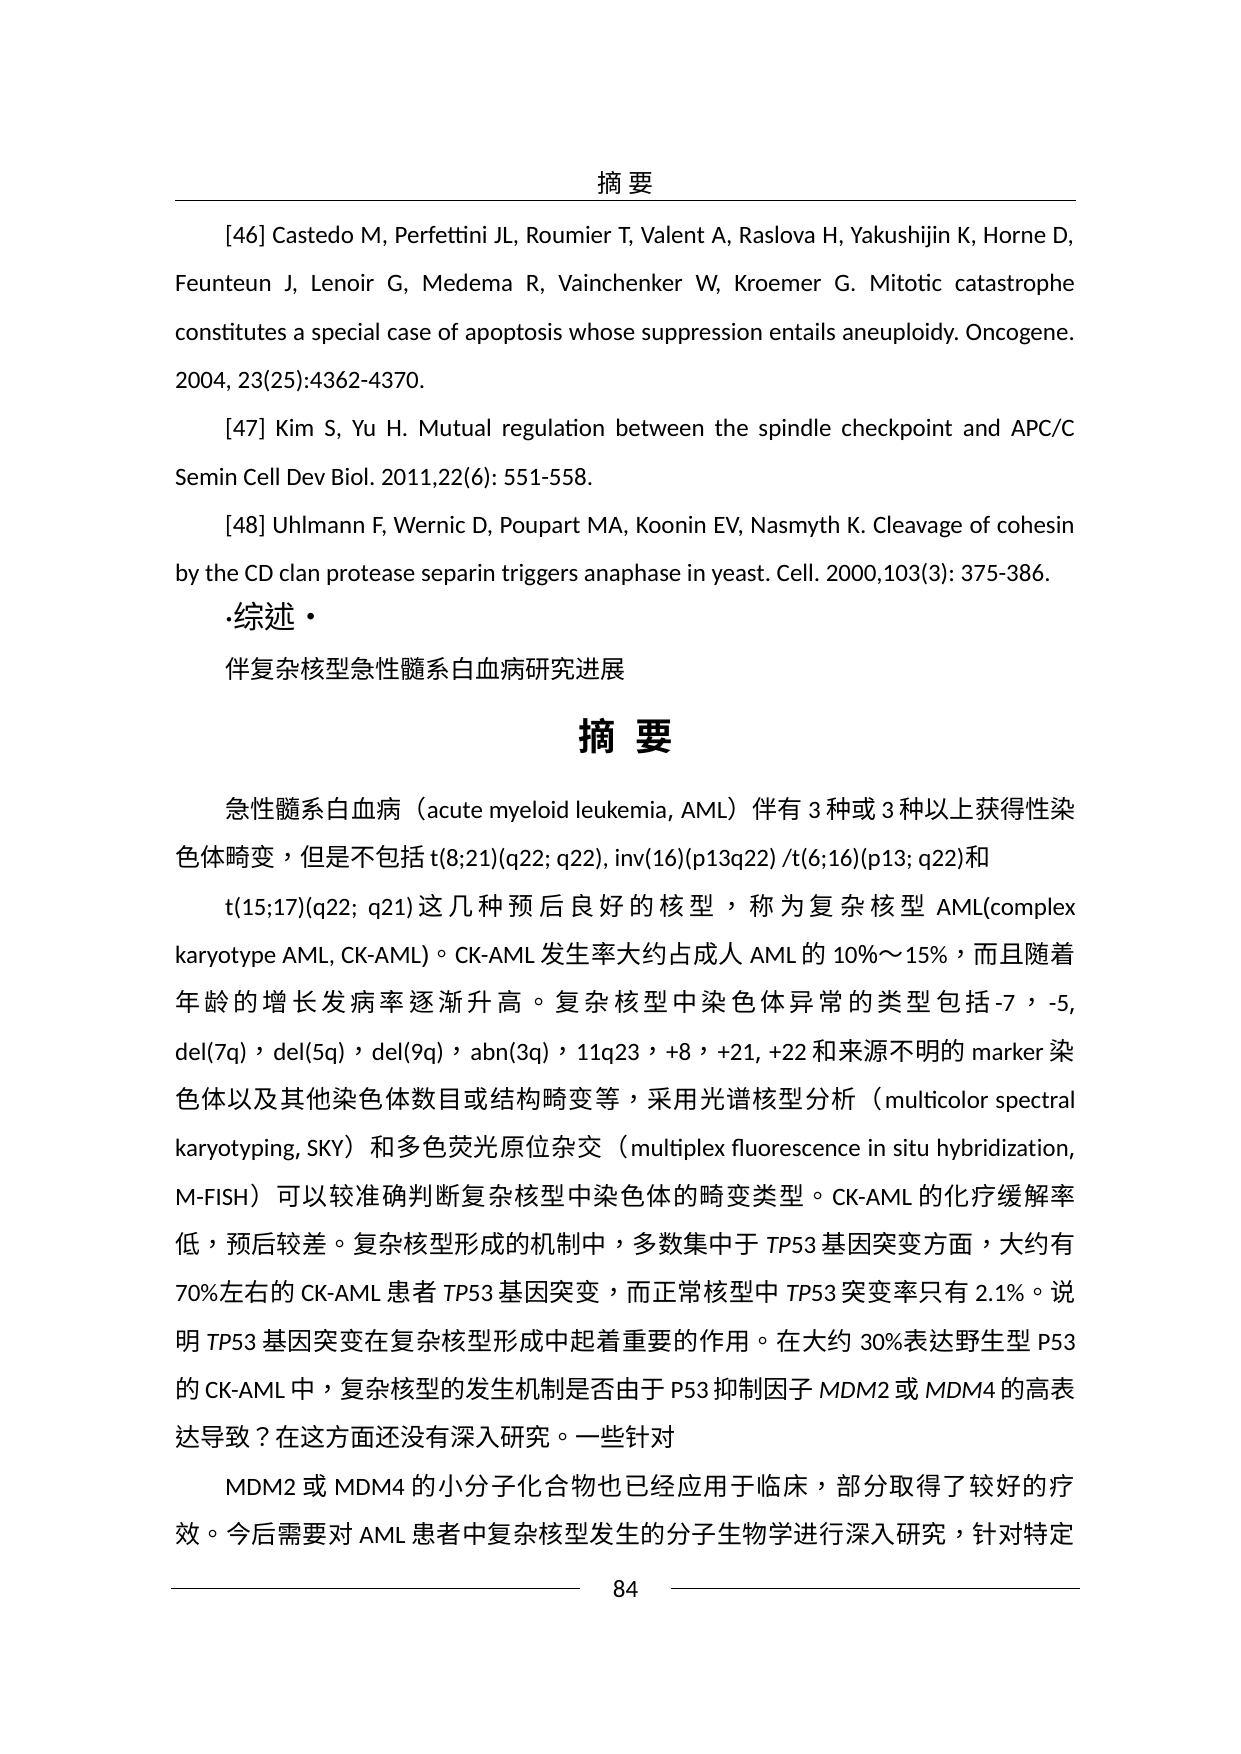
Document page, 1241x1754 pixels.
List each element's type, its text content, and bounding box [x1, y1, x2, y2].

text [46] Castedo M, Perfettini JL, Roumier T, Valent A, Raslova H, Yakushijin K, Horne D, Feunteun J, Lenoir G, Medema R, Vainchenker W, Kroemer G. Mitotic catastrophe constitutes a special case of apoptosis whose suppression entails aneuploidy. Oncogene. 2004, 23(25):4362-4370. [175, 201, 1076, 395]
text ·综述・ [175, 588, 1076, 636]
text [48] Uhlmann F, Wernic D, Poupart MA, Koonin EV, Nasmyth K. Cleavage of cohesin by the CD clan protease separin triggers anaphase in yeast. Cell. 2000,103(3): 375-386. [175, 491, 1076, 588]
text 急性髓系白血病（acute myeloid leukemia, AML）伴有3种或3种以上获得性染色体畸变，但是不包括t(8;21)(q22; q22), inv(16)(p13q22) /t(6;16)(p13; q22)和 [175, 777, 1076, 874]
text 摘 要 [175, 709, 1076, 761]
text 伴复杂核型急性髓系白血病研究进展 [175, 636, 1076, 685]
text t(15;17)(q22; q21)这几种预后良好的核型，称为复杂核型AML(complex karyotype AML, CK-AML)。CK-AML发生率大约占成人AML的10%～15%，而且随着年龄的增长发病率逐渐升高。复杂核型中染色体异常的类型包括-7，-5, del(7q)，del(5q)，del(9q)，abn(3q)，11q23，+8，+21, +22和来源不明的marker染色体以及其他染色体数目或结构畸变等，采用光谱核型分析（multicolor spectral karyotyping, SKY）和多色荧光原位杂交（multiplex fluorescence in situ hybridization, M-FISH）可以较准确判断复杂核型中染色体的畸变类型。CK-AML的化疗缓解率低，预后较差。复杂核型形成的机制中，多数集中于TP53基因突变方面，大约有70%左右的CK-AML患者TP53基因突变，而正常核型中TP53突变率只有2.1%。说明TP53基因突变在复杂核型形成中起着重要的作用。在大约30%表达野生型P53的CK-AML中，复杂核型的发生机制是否由于P53抑制因子MDM2或MDM4的高表达导致？在这方面还没有深入研究。一些针对 [175, 874, 1076, 1454]
text [47] Kim S, Yu H. Mutual regulation between the spindle checkpoint and APC/C Semin Cell Dev Biol. 2011,22(6): 551-558. [175, 395, 1076, 491]
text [175, 1454, 1076, 1551]
